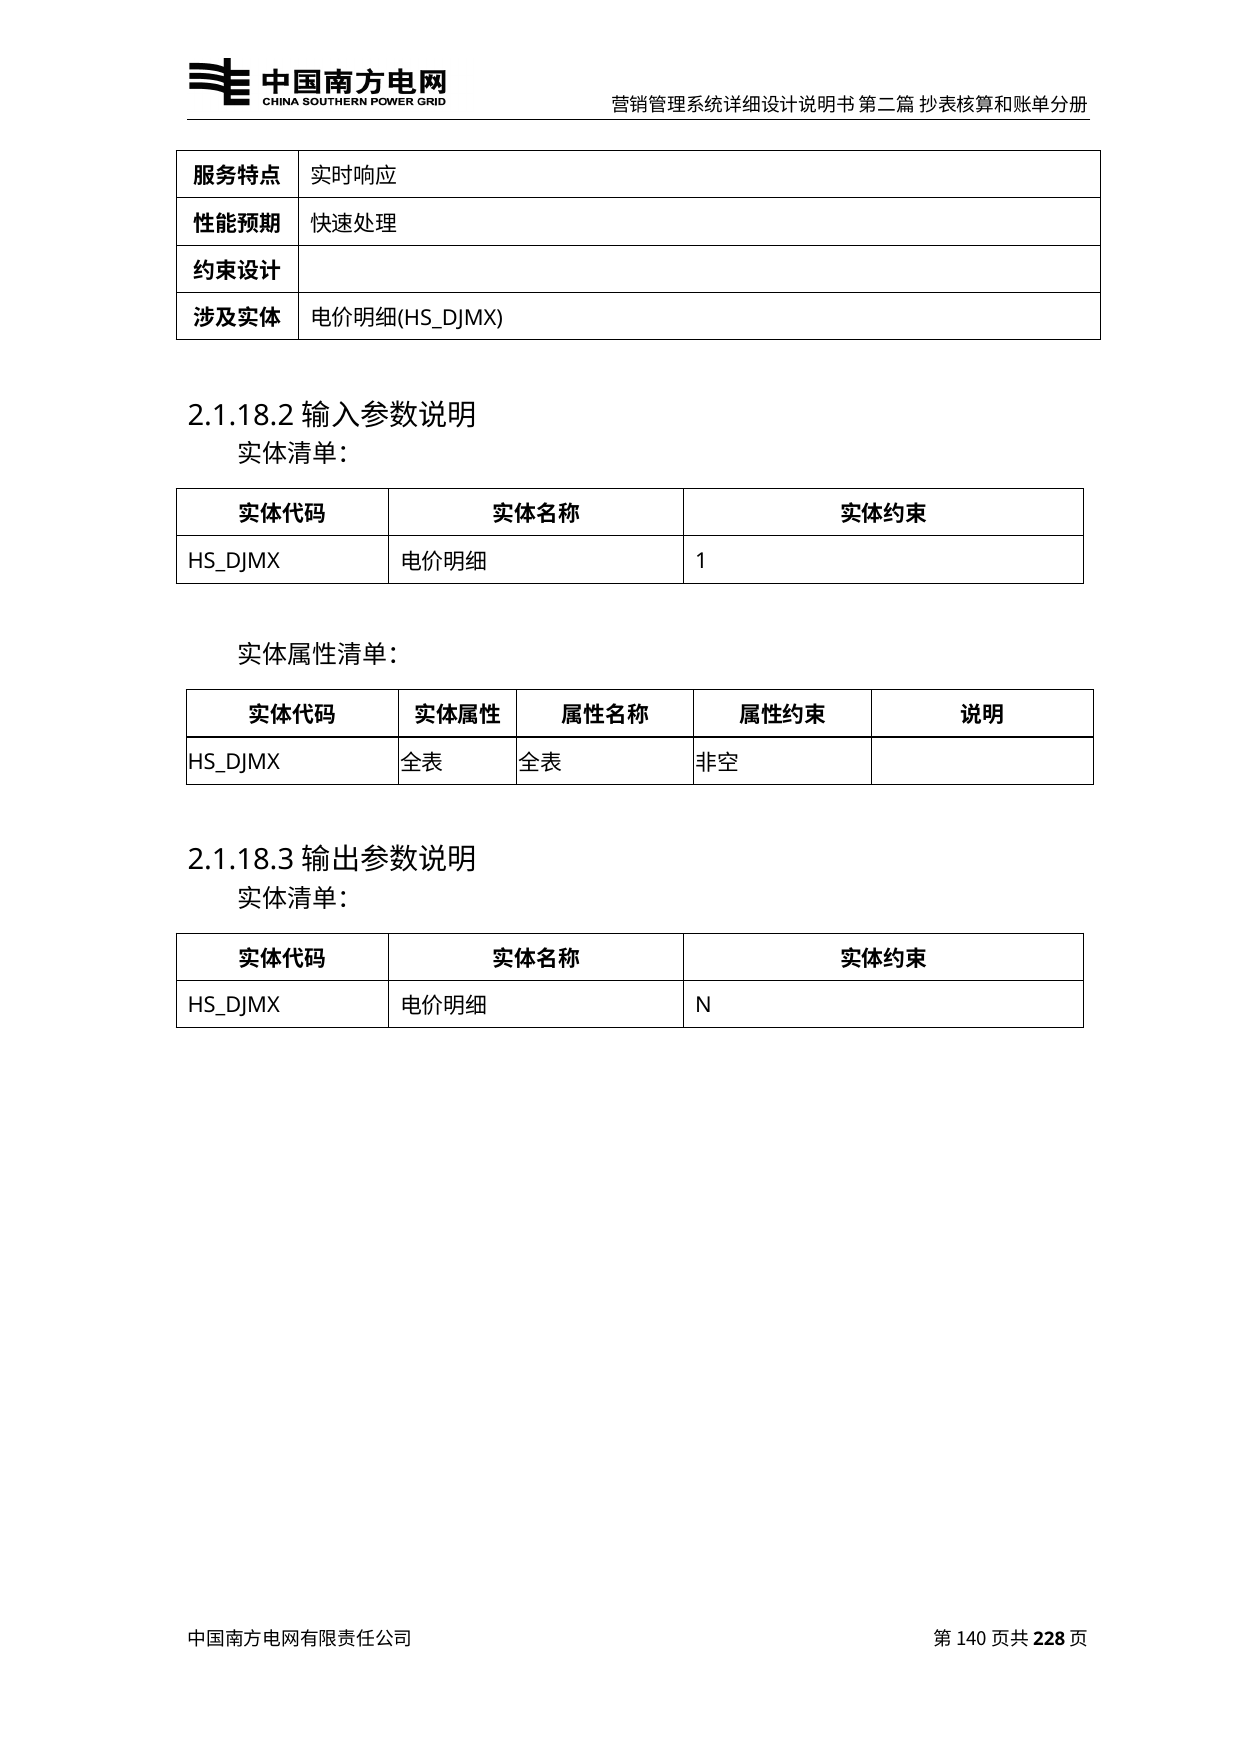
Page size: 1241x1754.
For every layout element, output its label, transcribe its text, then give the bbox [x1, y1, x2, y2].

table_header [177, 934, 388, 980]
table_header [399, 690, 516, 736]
text 实体属性清单： [187, 635, 1090, 671]
subtitle 输出参数说明 [187, 836, 1090, 878]
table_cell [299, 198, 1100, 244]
subtitle 输入参数说明 [187, 391, 1090, 434]
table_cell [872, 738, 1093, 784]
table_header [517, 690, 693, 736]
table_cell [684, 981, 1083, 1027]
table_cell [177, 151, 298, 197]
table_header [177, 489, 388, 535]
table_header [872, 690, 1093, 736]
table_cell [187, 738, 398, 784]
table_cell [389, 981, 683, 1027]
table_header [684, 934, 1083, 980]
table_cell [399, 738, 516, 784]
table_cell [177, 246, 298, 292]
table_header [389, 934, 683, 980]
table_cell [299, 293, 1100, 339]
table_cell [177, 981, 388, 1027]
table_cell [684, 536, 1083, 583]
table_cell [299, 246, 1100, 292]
text 实体清单： [187, 434, 1090, 470]
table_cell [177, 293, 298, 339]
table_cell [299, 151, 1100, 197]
text 实体清单： [187, 878, 1090, 914]
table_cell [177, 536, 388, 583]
picture [187, 58, 474, 112]
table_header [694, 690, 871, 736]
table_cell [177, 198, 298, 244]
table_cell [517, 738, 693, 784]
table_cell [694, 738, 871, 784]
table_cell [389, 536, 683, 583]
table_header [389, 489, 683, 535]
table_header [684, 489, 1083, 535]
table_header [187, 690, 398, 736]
